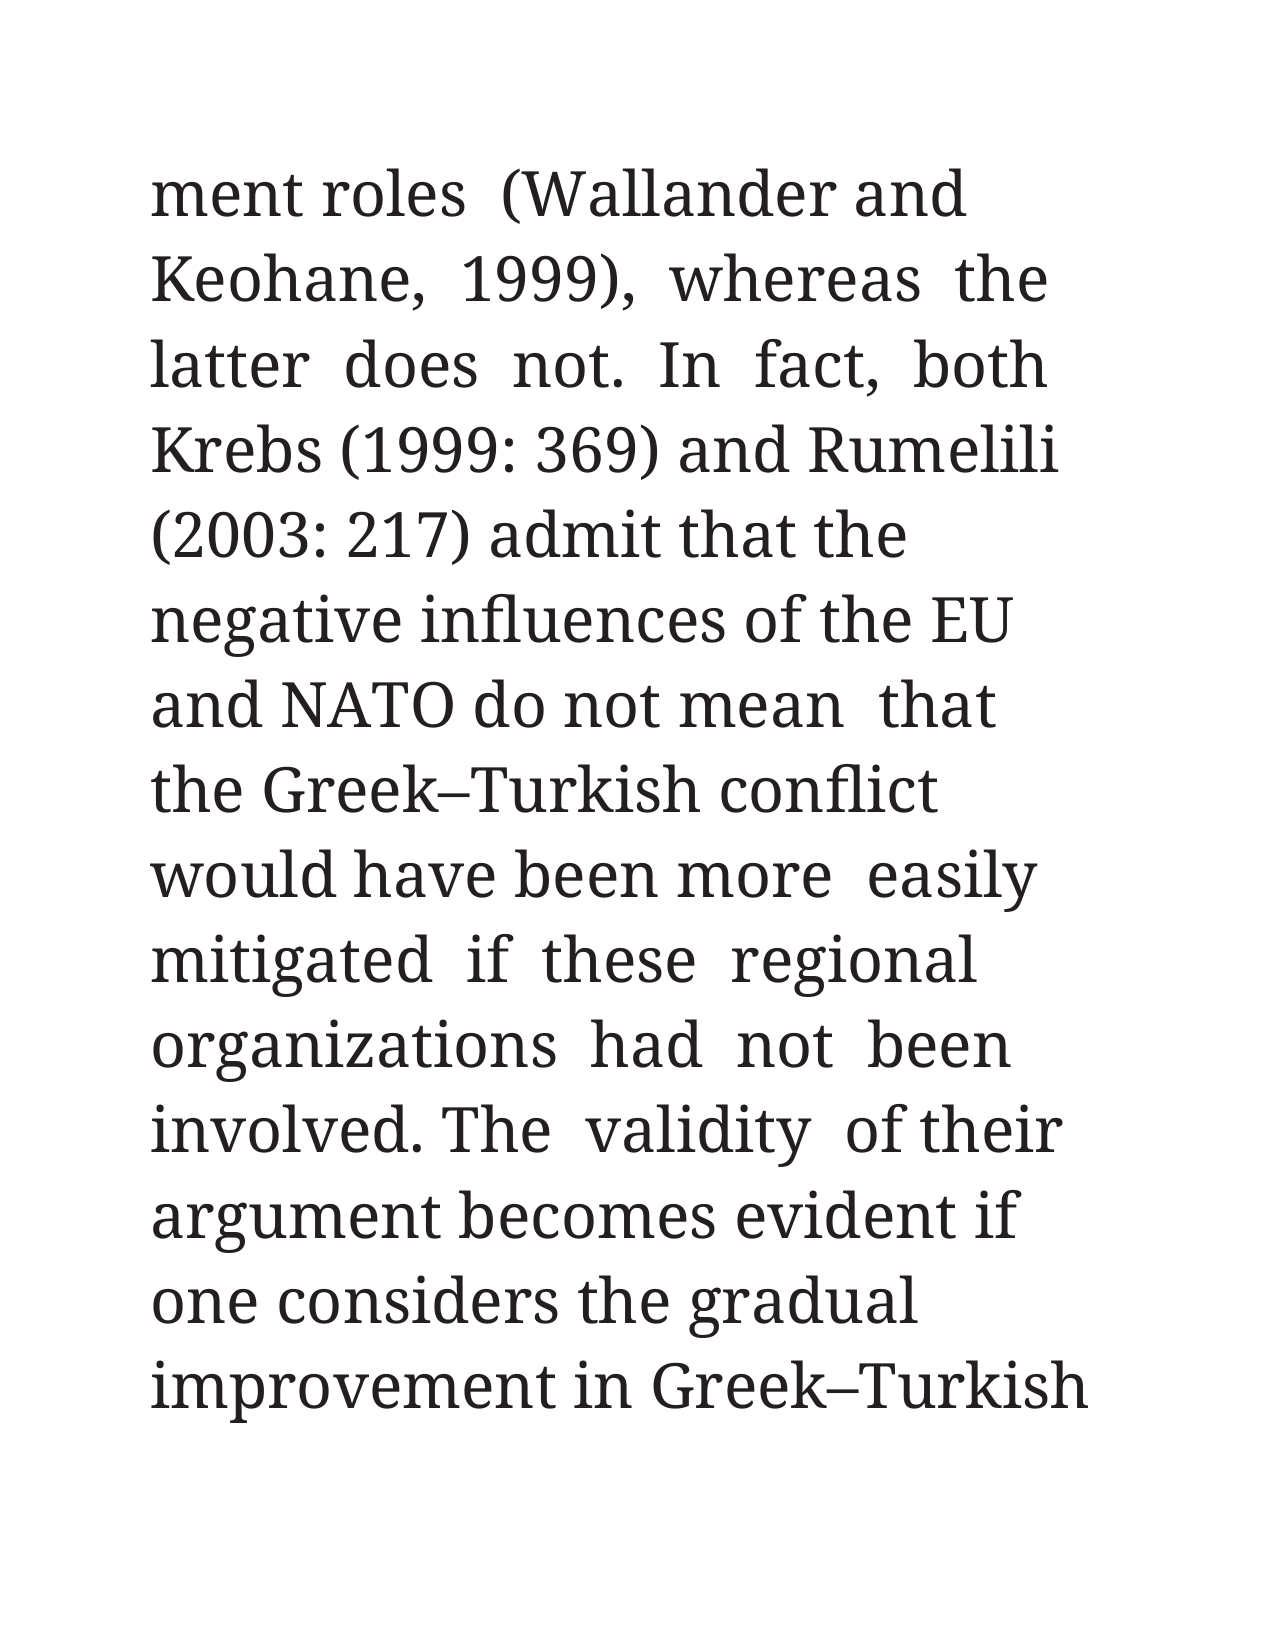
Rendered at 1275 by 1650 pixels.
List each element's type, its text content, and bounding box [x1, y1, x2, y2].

text Krebs (1999: 369) and Rumelili (2003: 217) admit that the negative influences of the EU [150, 405, 1125, 661]
text ment roles (Wallander and Keohane, 1999), whereas the latter does not. In fact, both [150, 150, 1125, 405]
text mitigated if these regional organizations had not been involved. The validity of their [150, 916, 1125, 1171]
text and NATO do not mean that the Greek–Turkish conflict would have been more easily [150, 661, 1125, 916]
text argument becomes evident if one considers the gradual improvement in Greek–Turkish [150, 1171, 1125, 1427]
